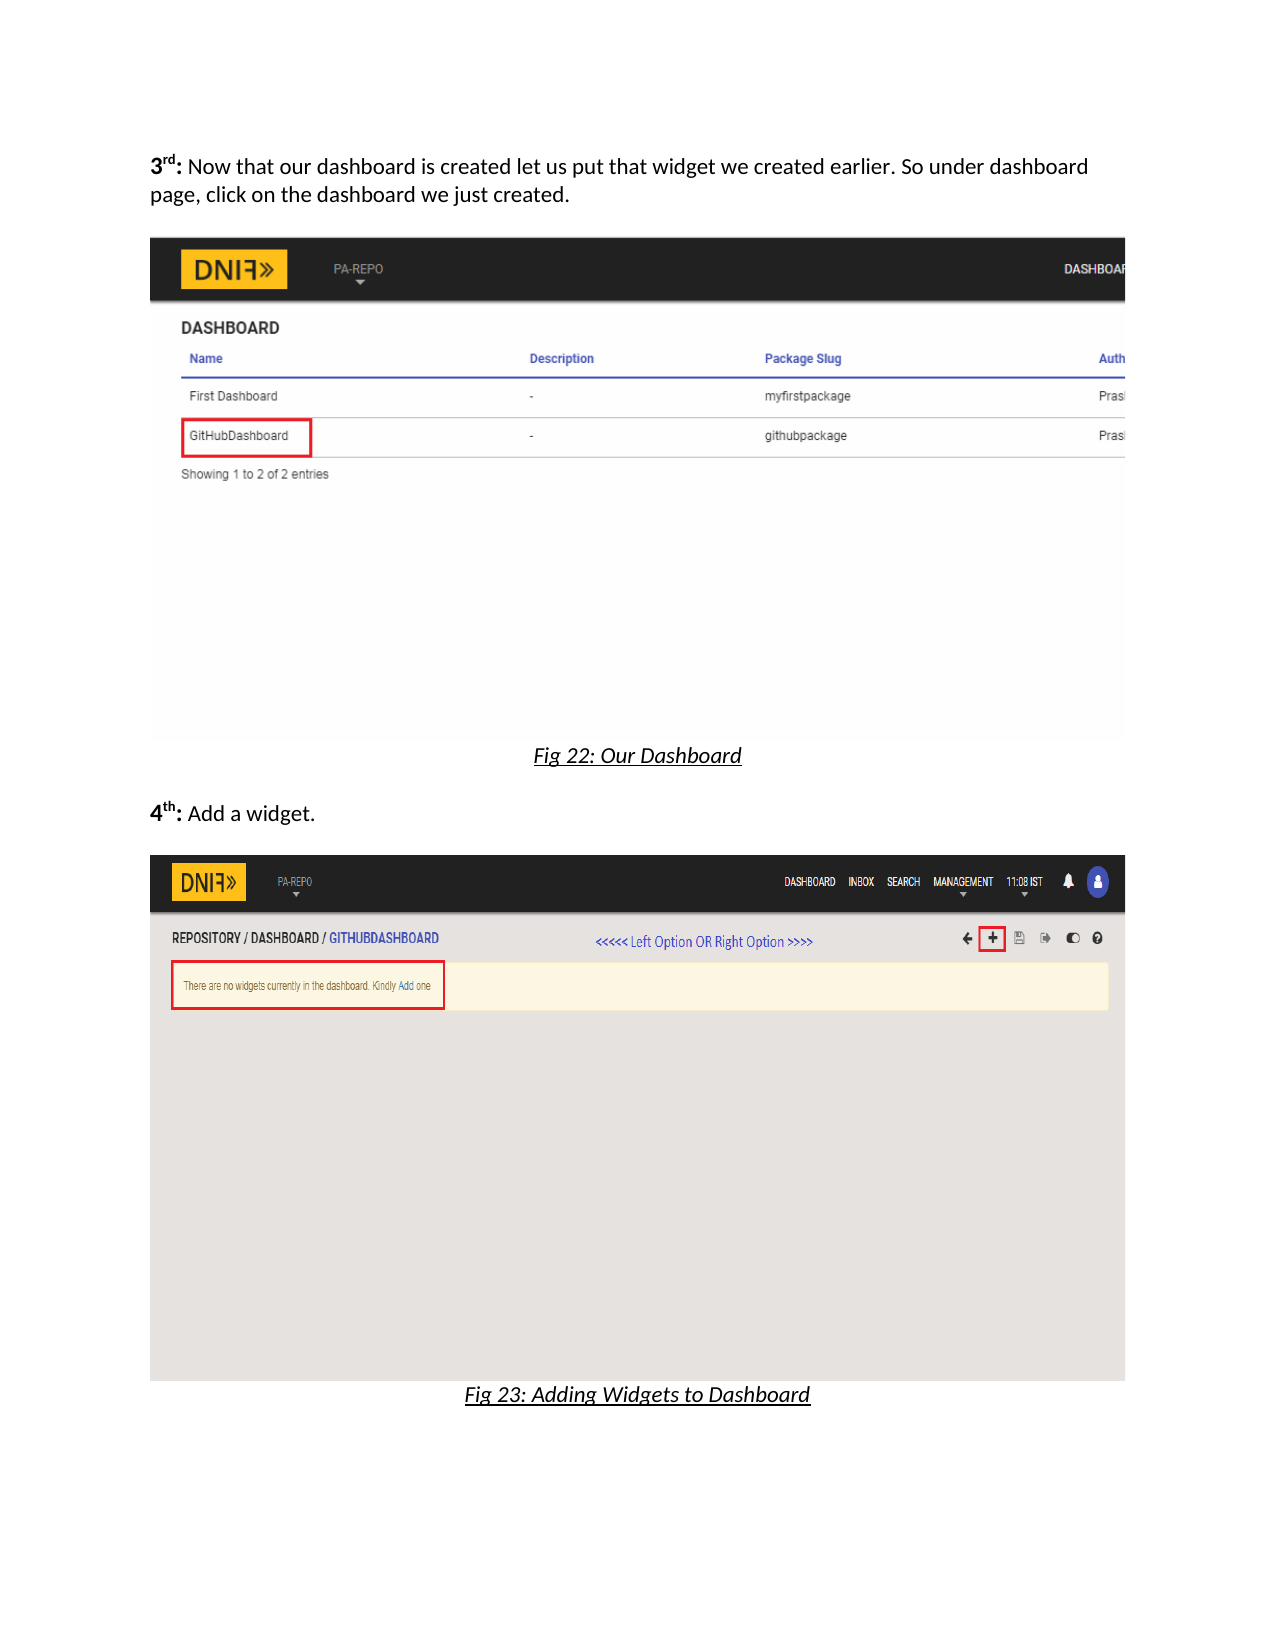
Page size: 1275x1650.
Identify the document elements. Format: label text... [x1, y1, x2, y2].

picture [150, 236, 1125, 741]
text 3rd: Now that our dashboard is created let us put that widget we created earlier. So under dashboard page, click on the dashboard we just created. [150, 150, 1125, 208]
text Fig 23: Adding Widgets to Dashboard [150, 1381, 1125, 1408]
text Fig 22: Our Dashboard [150, 741, 1125, 769]
text 4th: Add a widget. [150, 797, 1125, 827]
picture [150, 855, 1125, 1381]
